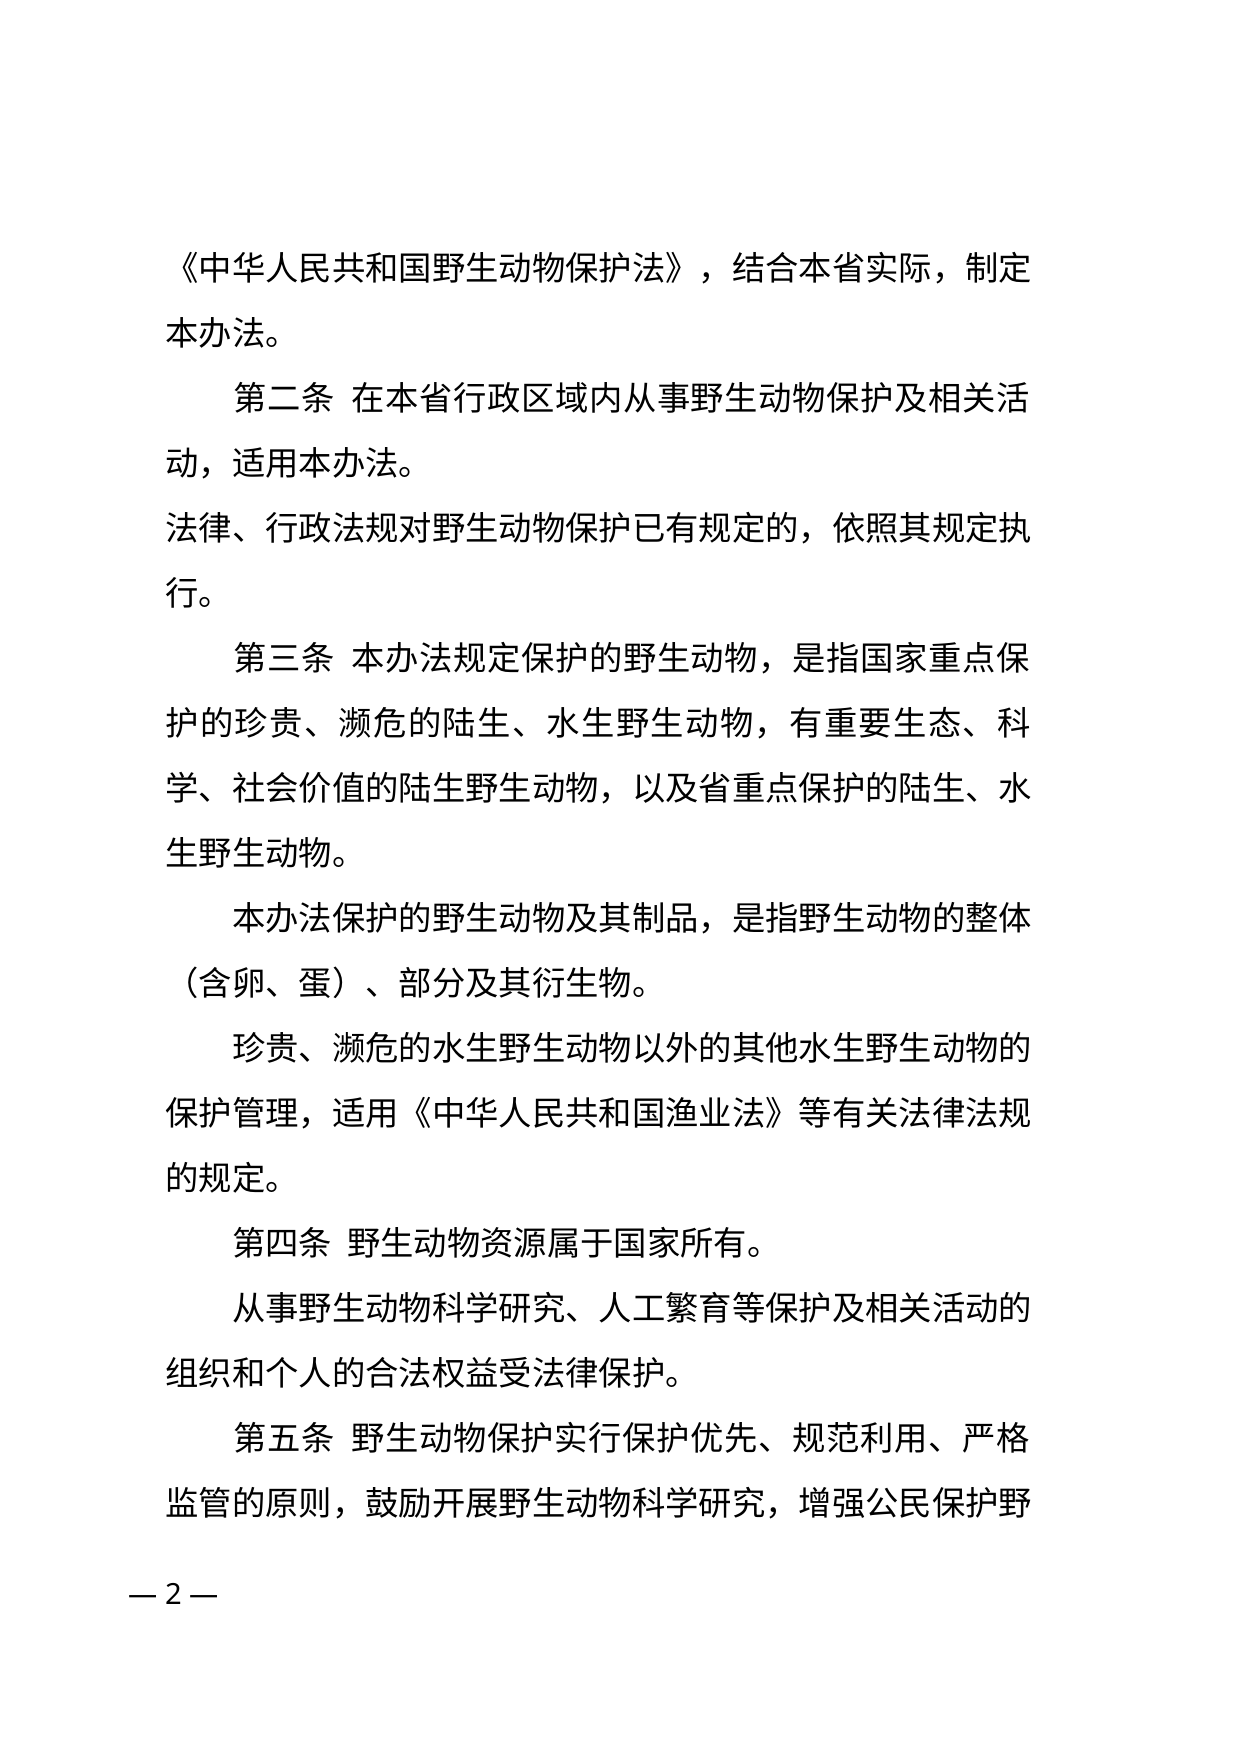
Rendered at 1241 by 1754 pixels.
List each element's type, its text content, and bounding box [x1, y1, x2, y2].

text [165, 233, 1032, 363]
text 第二条 在本省行政区域内从事野生动物保护及相关活动，适用本办法。 [165, 363, 1032, 493]
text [165, 1403, 1032, 1533]
text 第四条 野生动物资源属于国家所有。 [165, 1208, 1032, 1273]
text 本办法保护的野生动物及其制品，是指野生动物的整体（含卵、蛋）、部分及其衍生物。 [165, 883, 1032, 1013]
text 珍贵、濒危的水生野生动物以外的其他水生野生动物的保护管理，适用《中华人民共和国渔业法》等有关法律法规的规定。 [165, 1013, 1032, 1208]
text 法律、行政法规对野生动物保护已有规定的，依照其规定执行。 [165, 493, 1032, 623]
text 第三条 本办法规定保护的野生动物，是指国家重点保护的珍贵、濒危的陆生、水生野生动物，有重要生态、科学、社会价值的陆生野生动物，以及省重点保护的陆生、水生野生动物。 [165, 623, 1032, 883]
text 从事野生动物科学研究、人工繁育等保护及相关活动的组织和个人的合法权益受法律保护。 [165, 1273, 1032, 1403]
